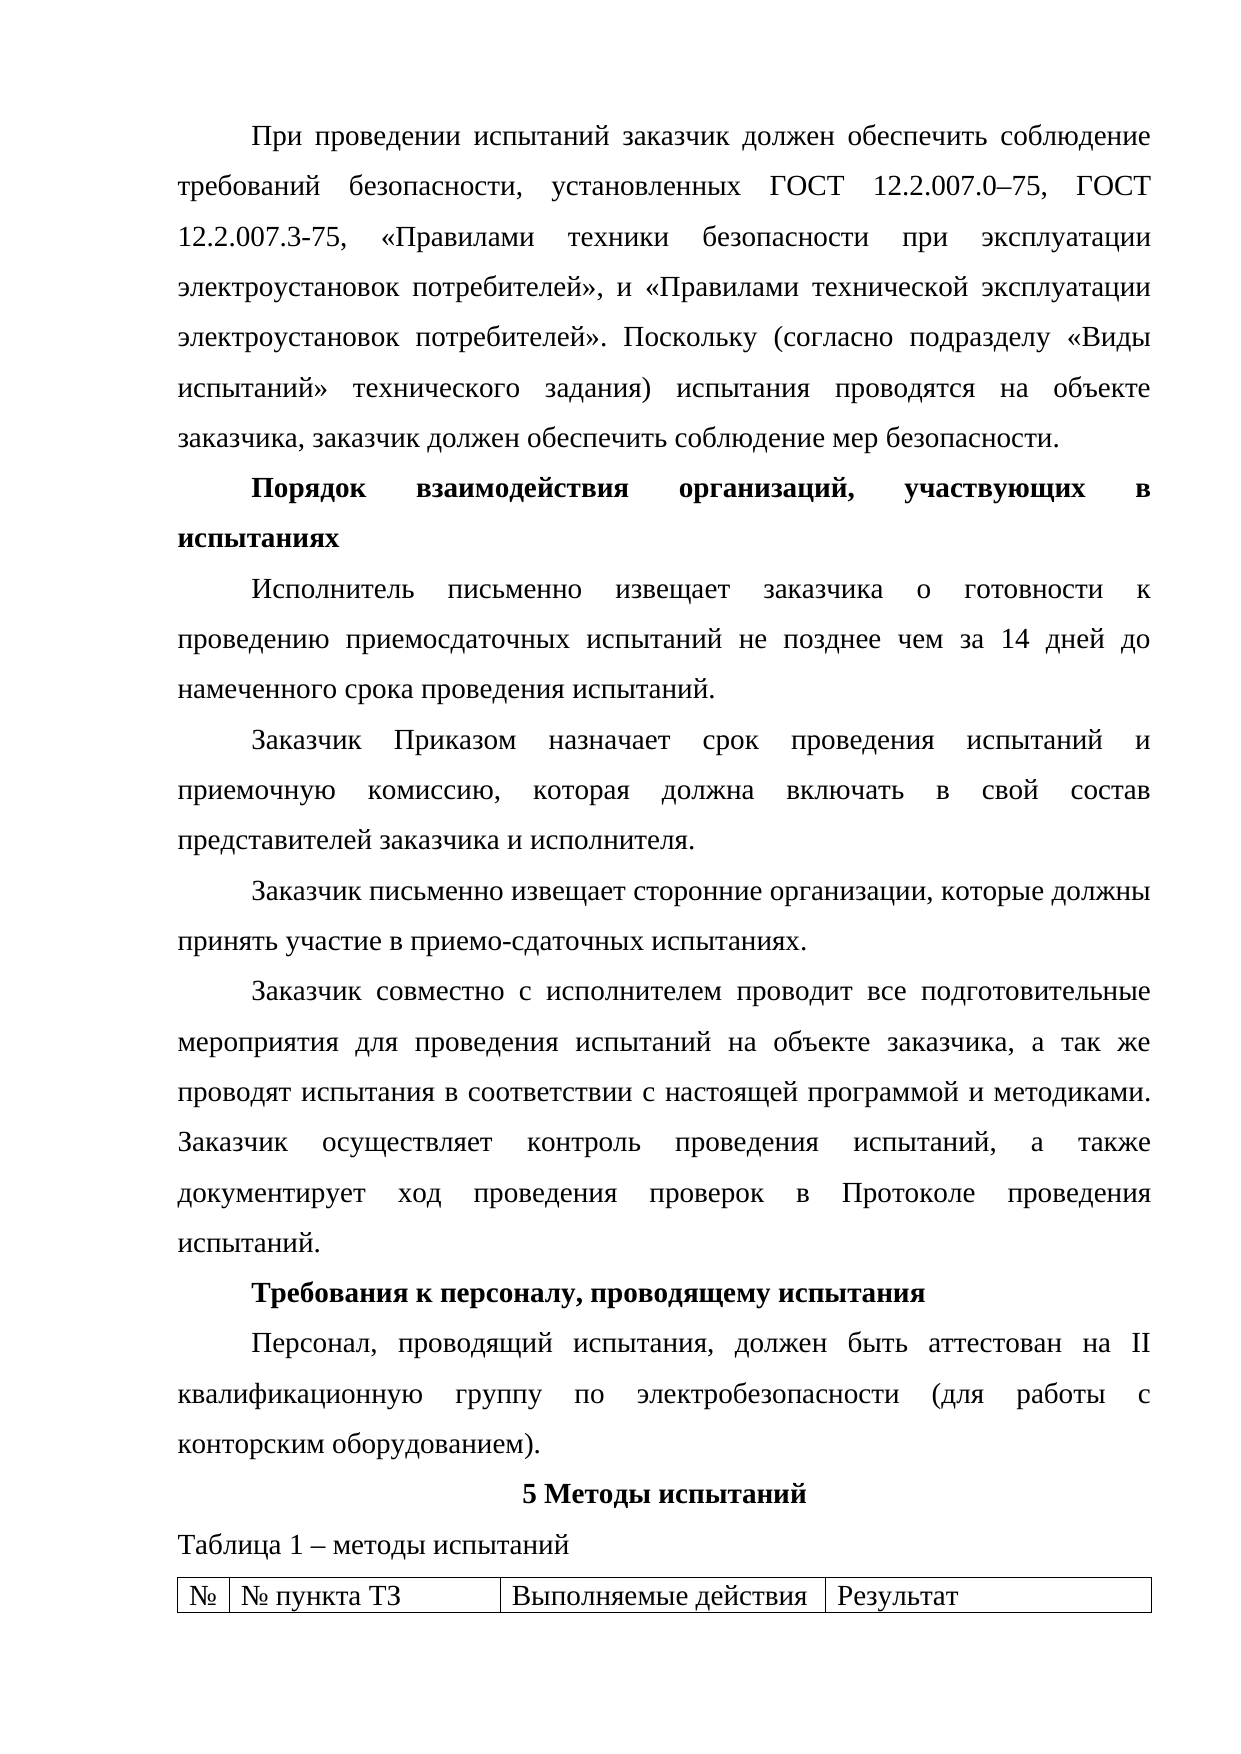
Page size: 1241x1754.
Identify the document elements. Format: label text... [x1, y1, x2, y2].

list 5 Методы испытаний [177, 1477, 1152, 1510]
table_header Результат [826, 1578, 1151, 1612]
list Порядок взаимодействия организаций, участвующих в испытаниях [177, 470, 1152, 554]
list Требования к персоналу, проводящему испытания [177, 1275, 1152, 1309]
list Заказчик совместно с исполнителем проводит все подготовительные мероприятия для проведения испытаний на объекте заказчика, а так же проводят испытания в соответствии с настоящей программой и методиками. Заказчик осуществляет контроль проведения испытаний, а также документирует ход проведения проверок в Протоколе проведения испытаний. [177, 973, 1152, 1258]
list При проведении испытаний заказчик должен обеспечить соблюдение требований безопасности, установленных ГОСТ 12.2.007.0–75, ГОСТ 12.2.007.3-75, «Правилами техники безопасности при эксплуатации электроустановок потребителей», и «Правилами технической эксплуатации электроустановок потребителей». Поскольку (согласно подразделу «Виды испытаний» технического задания) испытания проводятся на объекте заказчика, заказчик должен обеспечить соблюдение мер безопасности. [177, 118, 1152, 453]
table_header № [178, 1578, 229, 1612]
list Персонал, проводящий испытания, должен быть аттестован на II квалификационную группу по электробезопасности (для работы с конторским оборудованием). [177, 1326, 1152, 1460]
list Исполнитель письменно извещает заказчика о готовности к проведению приемосдаточных испытаний не позднее чем за 14 дней до намеченного срока проведения испытаний. [177, 571, 1152, 705]
list Заказчик письменно извещает сторонние организации, которые должны принять участие в приемо-сдаточных испытаниях. [177, 873, 1152, 957]
table_header Выполняемые действия [501, 1578, 825, 1612]
table_header № пункта ТЗ [230, 1578, 500, 1612]
list Таблица 1 – методы испытаний [177, 1527, 1152, 1560]
list Заказчик Приказом назначает срок проведения испытаний и приемочную комиссию, которая должна включать в свой состав представителей заказчика и исполнителя. [177, 722, 1152, 856]
